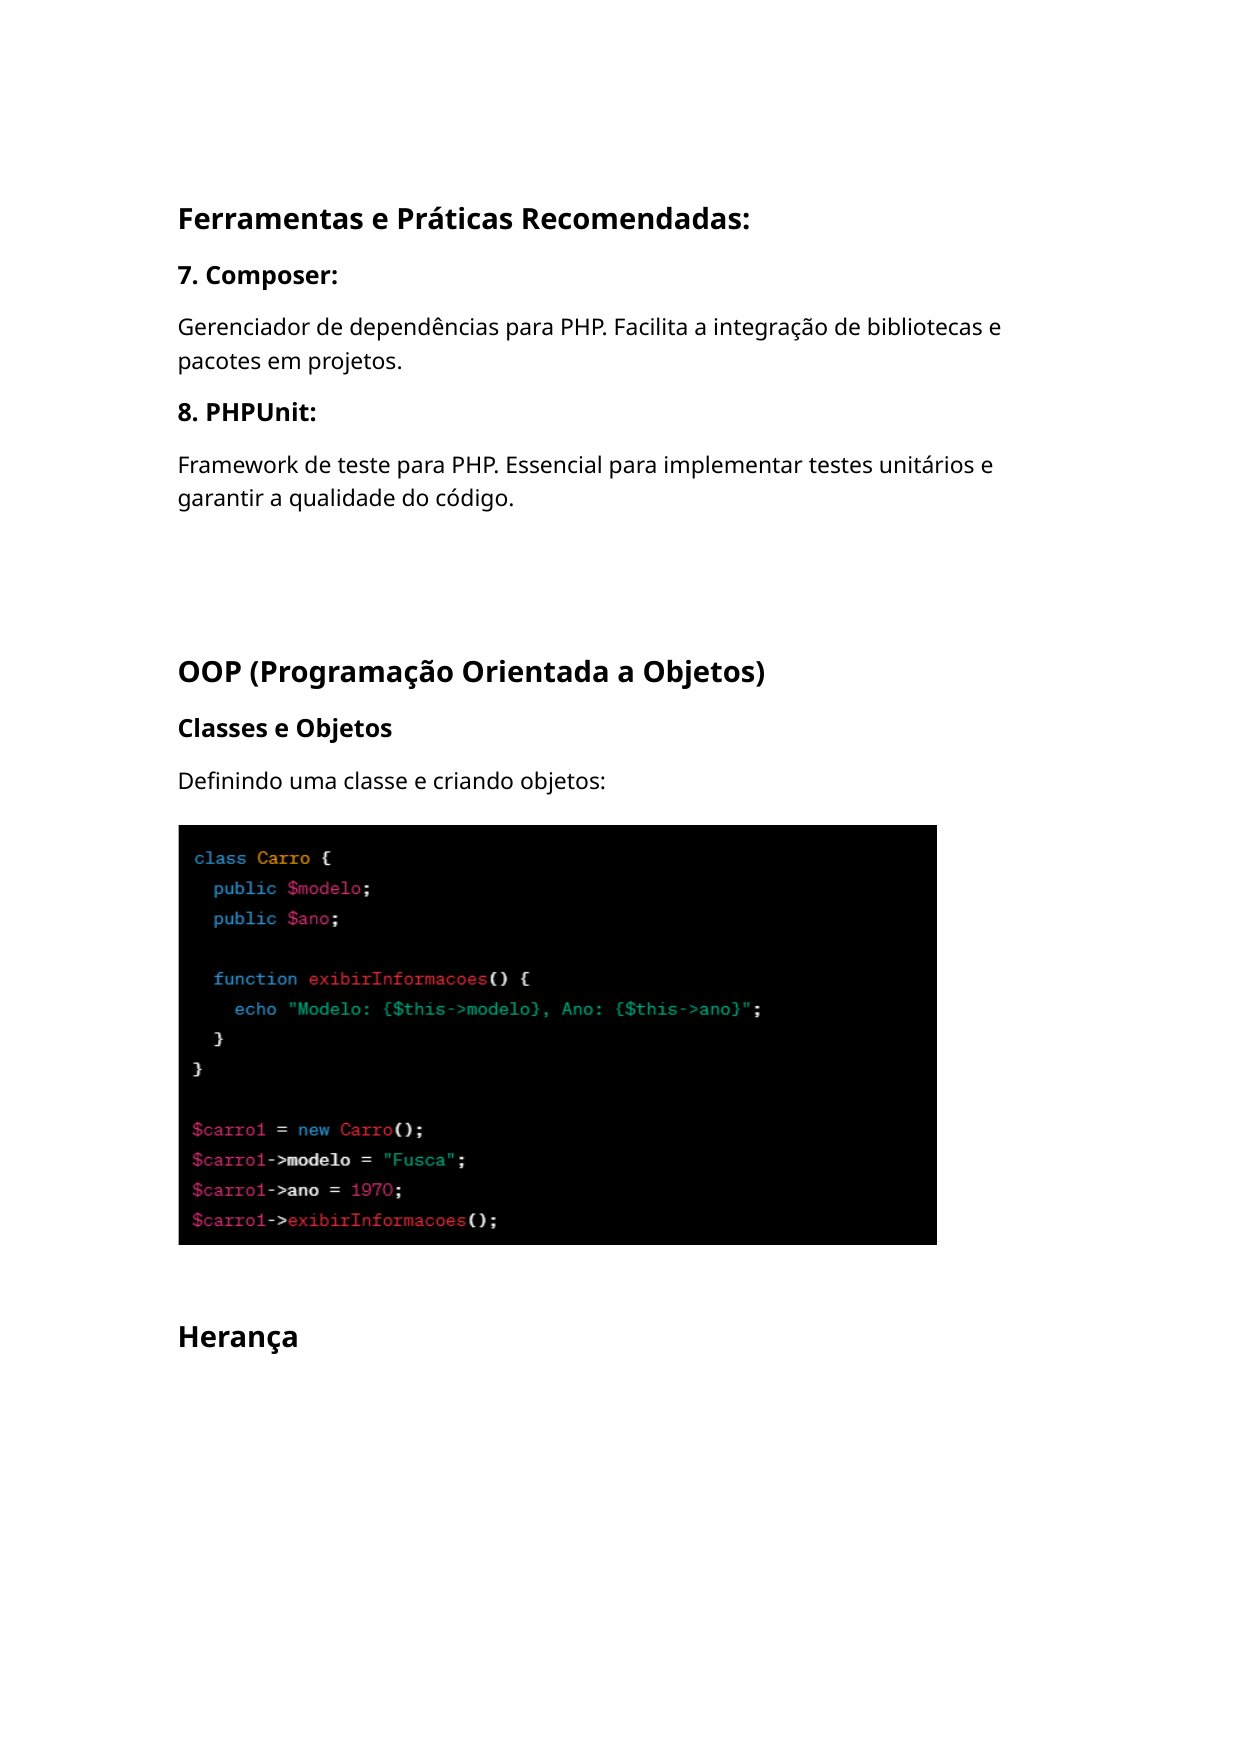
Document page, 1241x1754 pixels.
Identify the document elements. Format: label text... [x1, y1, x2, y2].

text Ferramentas e Práticas Recomendadas: [177, 198, 1063, 238]
text Framework de teste para PHP. Essencial para implementar testes unitários e garantir a qualidade do código. [177, 448, 1063, 513]
picture [178, 825, 937, 1245]
text 7. Composer: [177, 257, 1063, 292]
text 8. PHPUnit: [177, 395, 1063, 429]
text Gerenciador de dependências para PHP. Facilita a integração de bibliotecas e pacotes em projetos. [177, 311, 1063, 376]
text OOP (Programação Orientada a Objetos) [177, 652, 1063, 691]
text Definindo uma classe e criando objetos: [177, 764, 1063, 796]
text Classes e Objetos [177, 711, 1063, 745]
text Herança [177, 1316, 1063, 1356]
